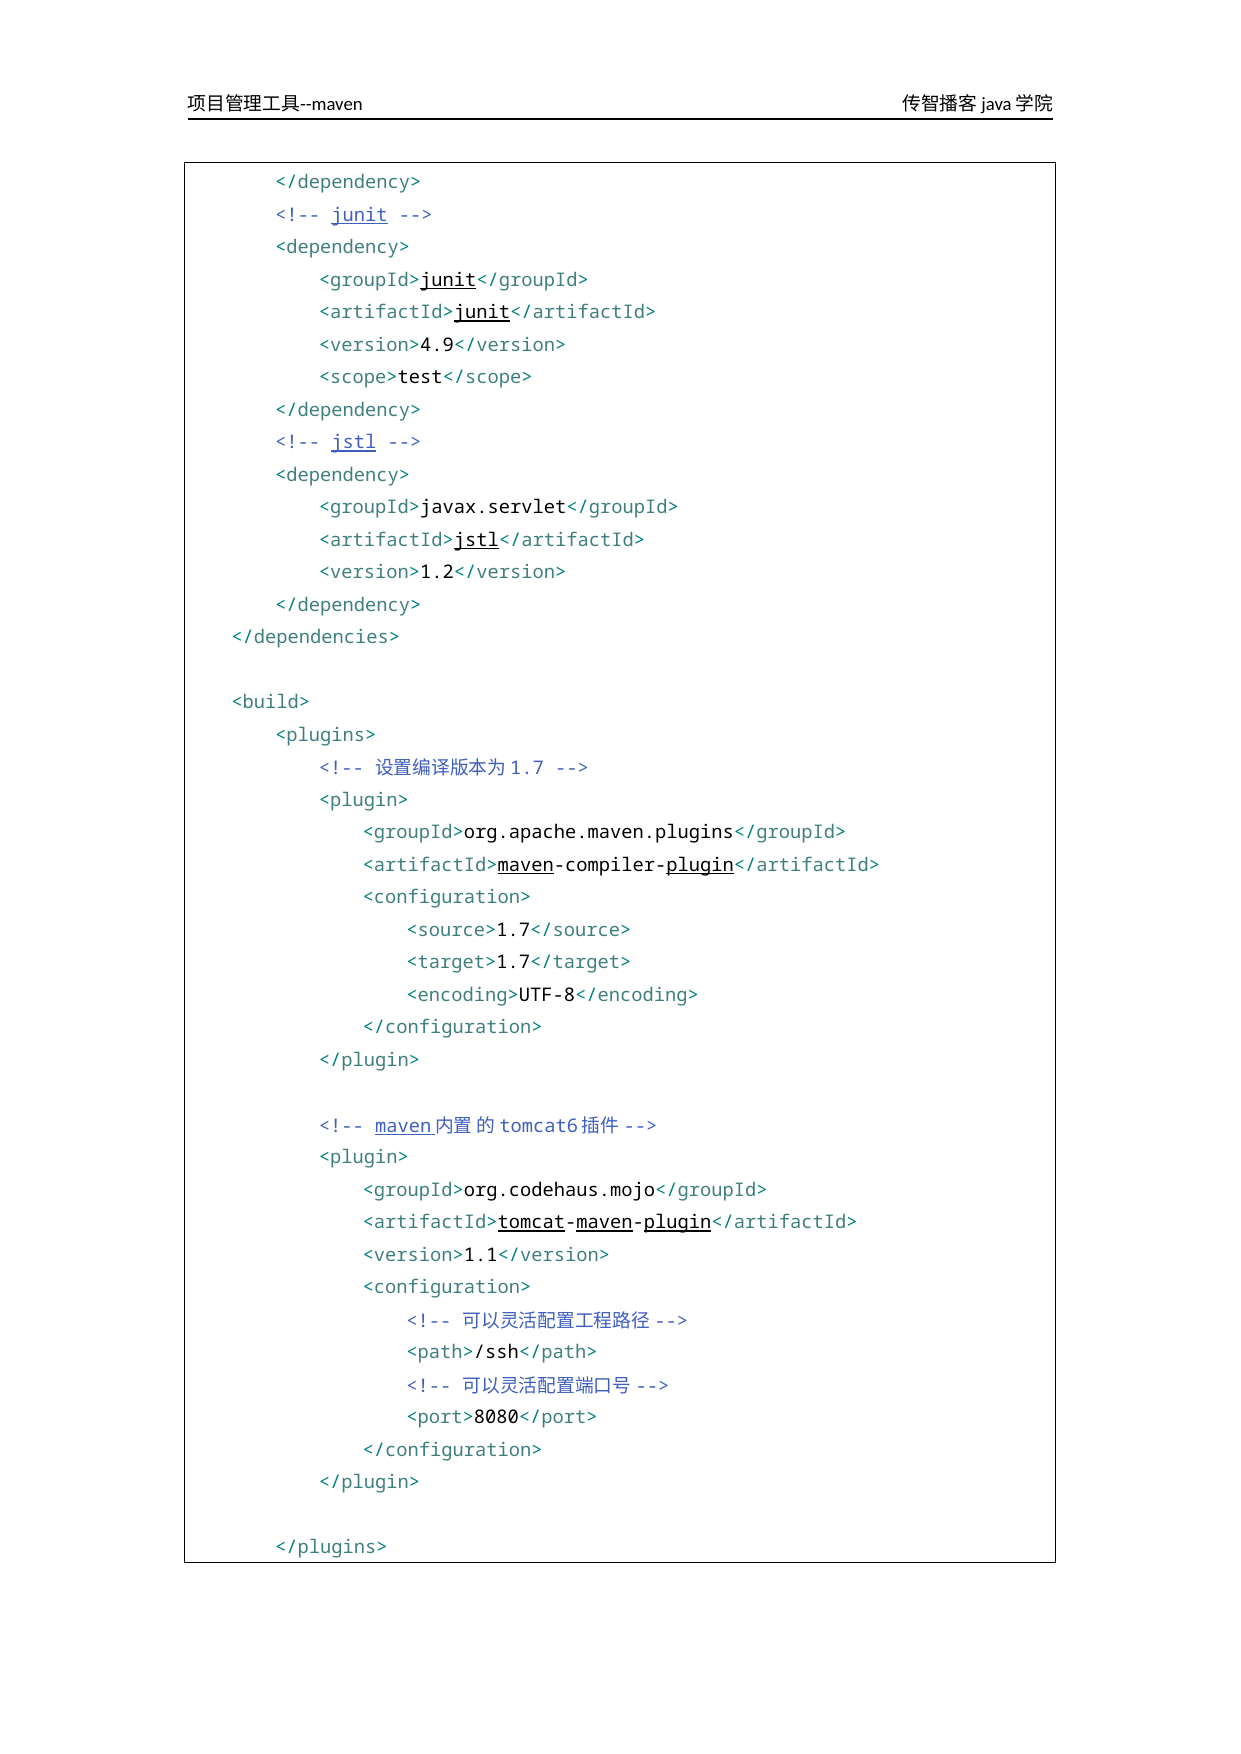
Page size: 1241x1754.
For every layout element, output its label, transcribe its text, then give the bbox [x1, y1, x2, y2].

text <path>/ssh</path> [187, 1335, 1053, 1368]
text <!-- 可以灵活配置端口号 --> [187, 1368, 1053, 1400]
text <!-- junit --> [187, 198, 1053, 230]
text <configuration> [187, 1270, 1053, 1303]
text <artifactId>maven-compiler-plugin</artifactId> [187, 848, 1053, 880]
text <!-- maven内置 的tomcat6插件 --> [187, 1108, 1053, 1140]
text </plugin> [187, 1043, 1053, 1075]
text </plugin> [187, 1465, 1053, 1498]
text </dependency> [187, 393, 1053, 425]
text <source>1.7</source> [187, 913, 1053, 945]
text </configuration> [187, 1010, 1053, 1043]
text <!-- 设置编译版本为1.7 --> [187, 750, 1053, 783]
text <port>8080</port> [187, 1400, 1053, 1433]
text <version>1.2</version> [187, 555, 1053, 588]
text <dependency> [187, 458, 1053, 490]
text <dependency> [187, 230, 1053, 263]
text <!-- 可以灵活配置工程路径 --> [187, 1303, 1053, 1335]
text <artifactId>junit</artifactId> [187, 295, 1053, 328]
text </configuration> [187, 1433, 1053, 1465]
text <groupId>javax.servlet</groupId> [187, 490, 1053, 523]
text <artifactId>jstl</artifactId> [187, 523, 1053, 555]
text <version>1.1</version> [187, 1238, 1053, 1270]
text <groupId>org.codehaus.mojo</groupId> [187, 1173, 1053, 1205]
text <groupId>junit</groupId> [187, 263, 1053, 295]
text <encoding>UTF-8</encoding> [187, 978, 1053, 1010]
text <!-- jstl --> [187, 425, 1053, 458]
text <configuration> [187, 880, 1053, 913]
text </dependencies> [187, 620, 1053, 653]
text </dependency> [185, 163, 1055, 198]
text <plugin> [187, 783, 1053, 815]
text <version>4.9</version> [187, 328, 1053, 360]
text </plugins> [187, 1530, 1053, 1562]
text </dependency> [187, 588, 1053, 620]
text <target>1.7</target> [187, 945, 1053, 978]
text <scope>test</scope> [187, 360, 1053, 393]
text <build> [187, 685, 1053, 718]
text <groupId>org.apache.maven.plugins</groupId> [187, 815, 1053, 848]
text <artifactId>tomcat-maven-plugin</artifactId> [187, 1205, 1053, 1238]
text <plugins> [187, 718, 1053, 750]
text <plugin> [187, 1140, 1053, 1173]
